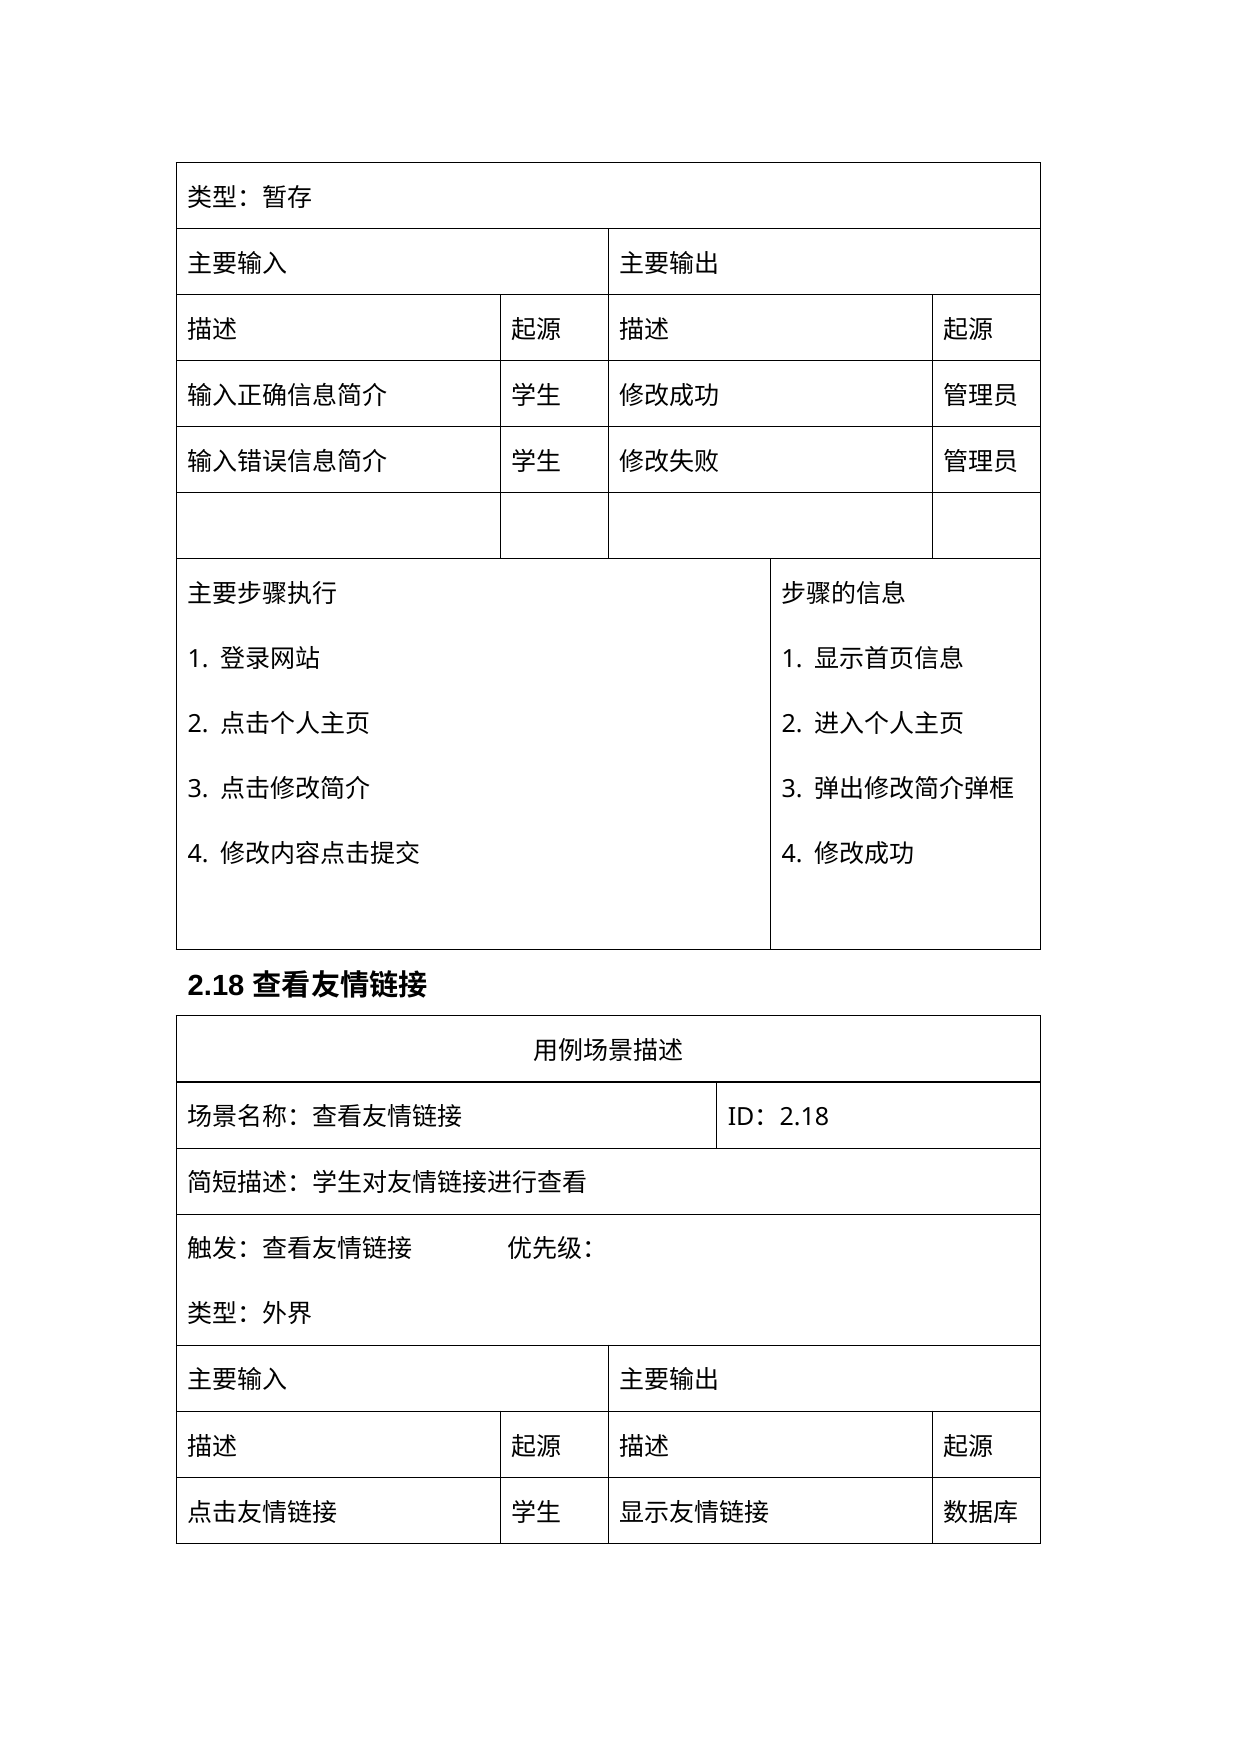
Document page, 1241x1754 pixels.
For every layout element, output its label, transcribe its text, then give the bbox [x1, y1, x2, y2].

table_cell 主要输入 [177, 229, 608, 294]
table_cell 显示友情链接 [609, 1478, 932, 1543]
table_cell 起源 [933, 295, 1040, 360]
table_cell 触发：修改简介 优先级： 类型：暂存 [177, 163, 1040, 228]
table_cell 起源 [501, 295, 608, 360]
table_cell [609, 493, 932, 558]
table_cell 输入错误信息简介 [177, 427, 500, 492]
table_cell 主要步骤执行 登录网站 点击个人主页 点击修改简介 修改内容点击提交 [177, 559, 770, 949]
table_cell 触发：查看友情链接 优先级： 类型：外界 [177, 1215, 1040, 1344]
table_cell 学生 [501, 361, 608, 426]
table_cell [177, 493, 500, 558]
table_cell [501, 493, 608, 558]
table_cell ID：2.18 [717, 1083, 1040, 1147]
table_cell 输入正确信息简介 [177, 361, 500, 426]
table_cell 起源 [933, 1412, 1040, 1477]
table_cell 场景名称：查看友情链接 [177, 1083, 716, 1147]
table_cell 描述 [177, 295, 500, 360]
table_cell 描述 [609, 295, 932, 360]
table_cell 学生 [501, 1478, 608, 1543]
text 2.18 查看友情链接 [187, 950, 1053, 1015]
table_cell 管理员 [933, 361, 1040, 426]
table_cell 步骤的信息 显示首页信息 进入个人主页 弹出修改简介弹框 修改成功 [771, 559, 1040, 949]
table_cell 主要输入 [177, 1346, 608, 1411]
table_cell 点击友情链接 [177, 1478, 500, 1543]
table_cell 修改成功 [609, 361, 932, 426]
table_cell 描述 [177, 1412, 500, 1477]
table_cell 修改失败 [609, 427, 932, 492]
table_header 用例场景描述 [177, 1016, 1040, 1081]
table_cell 主要输出 [609, 229, 1040, 294]
table_cell 数据库 [933, 1478, 1040, 1543]
table_cell 起源 [501, 1412, 608, 1477]
table_cell 简短描述：学生对友情链接进行查看 [177, 1149, 1040, 1213]
table_cell 学生 [501, 427, 608, 492]
table_cell 描述 [609, 1412, 932, 1477]
table_cell [933, 493, 1040, 558]
table_cell 管理员 [933, 427, 1040, 492]
table_cell 主要输出 [609, 1346, 1040, 1411]
